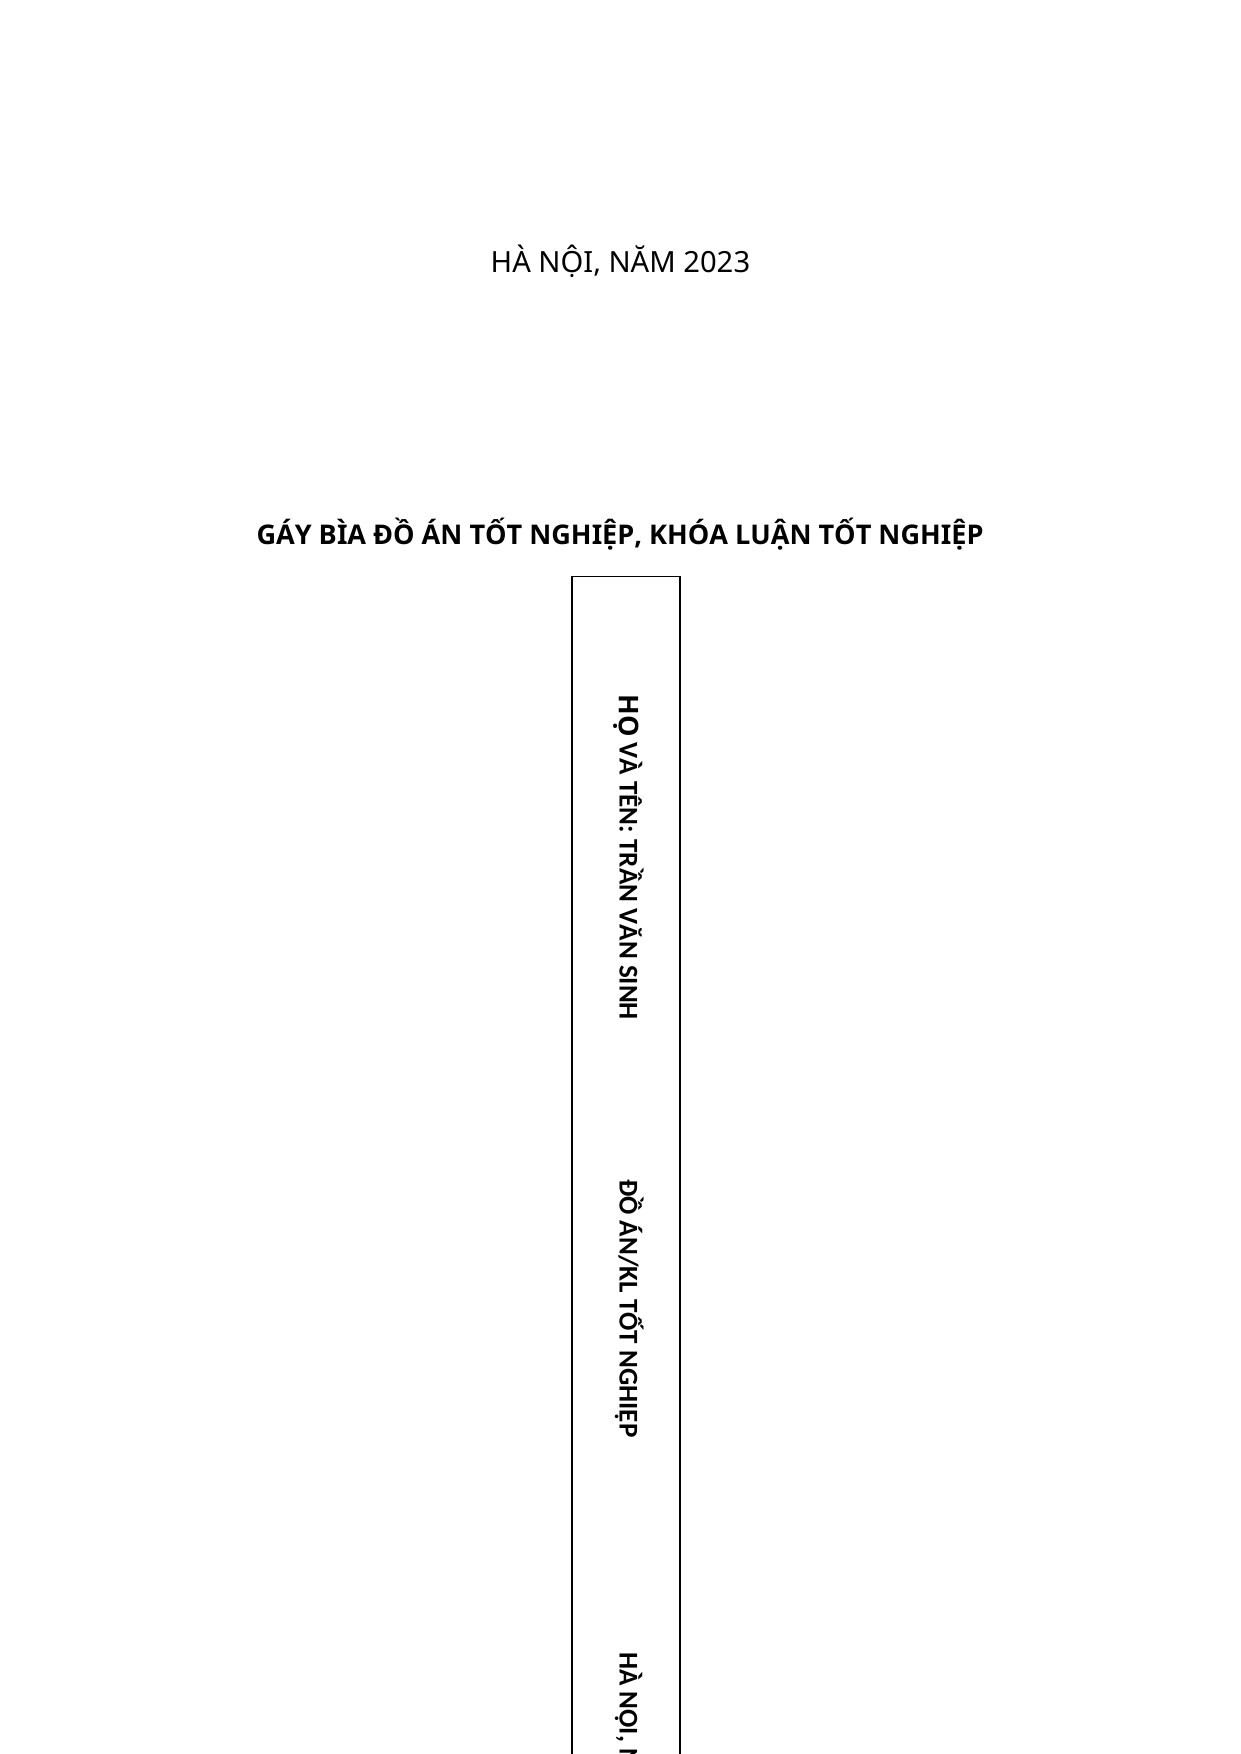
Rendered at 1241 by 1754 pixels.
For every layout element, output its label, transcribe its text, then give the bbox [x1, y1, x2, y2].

text HÀ NỘI, NĂM 2023 [150, 241, 1090, 281]
text GÁY BÌA ĐỒ ÁN TỐT NGHIỆP, KHÓA LUẬN TỐT NGHIỆP [150, 515, 1090, 552]
